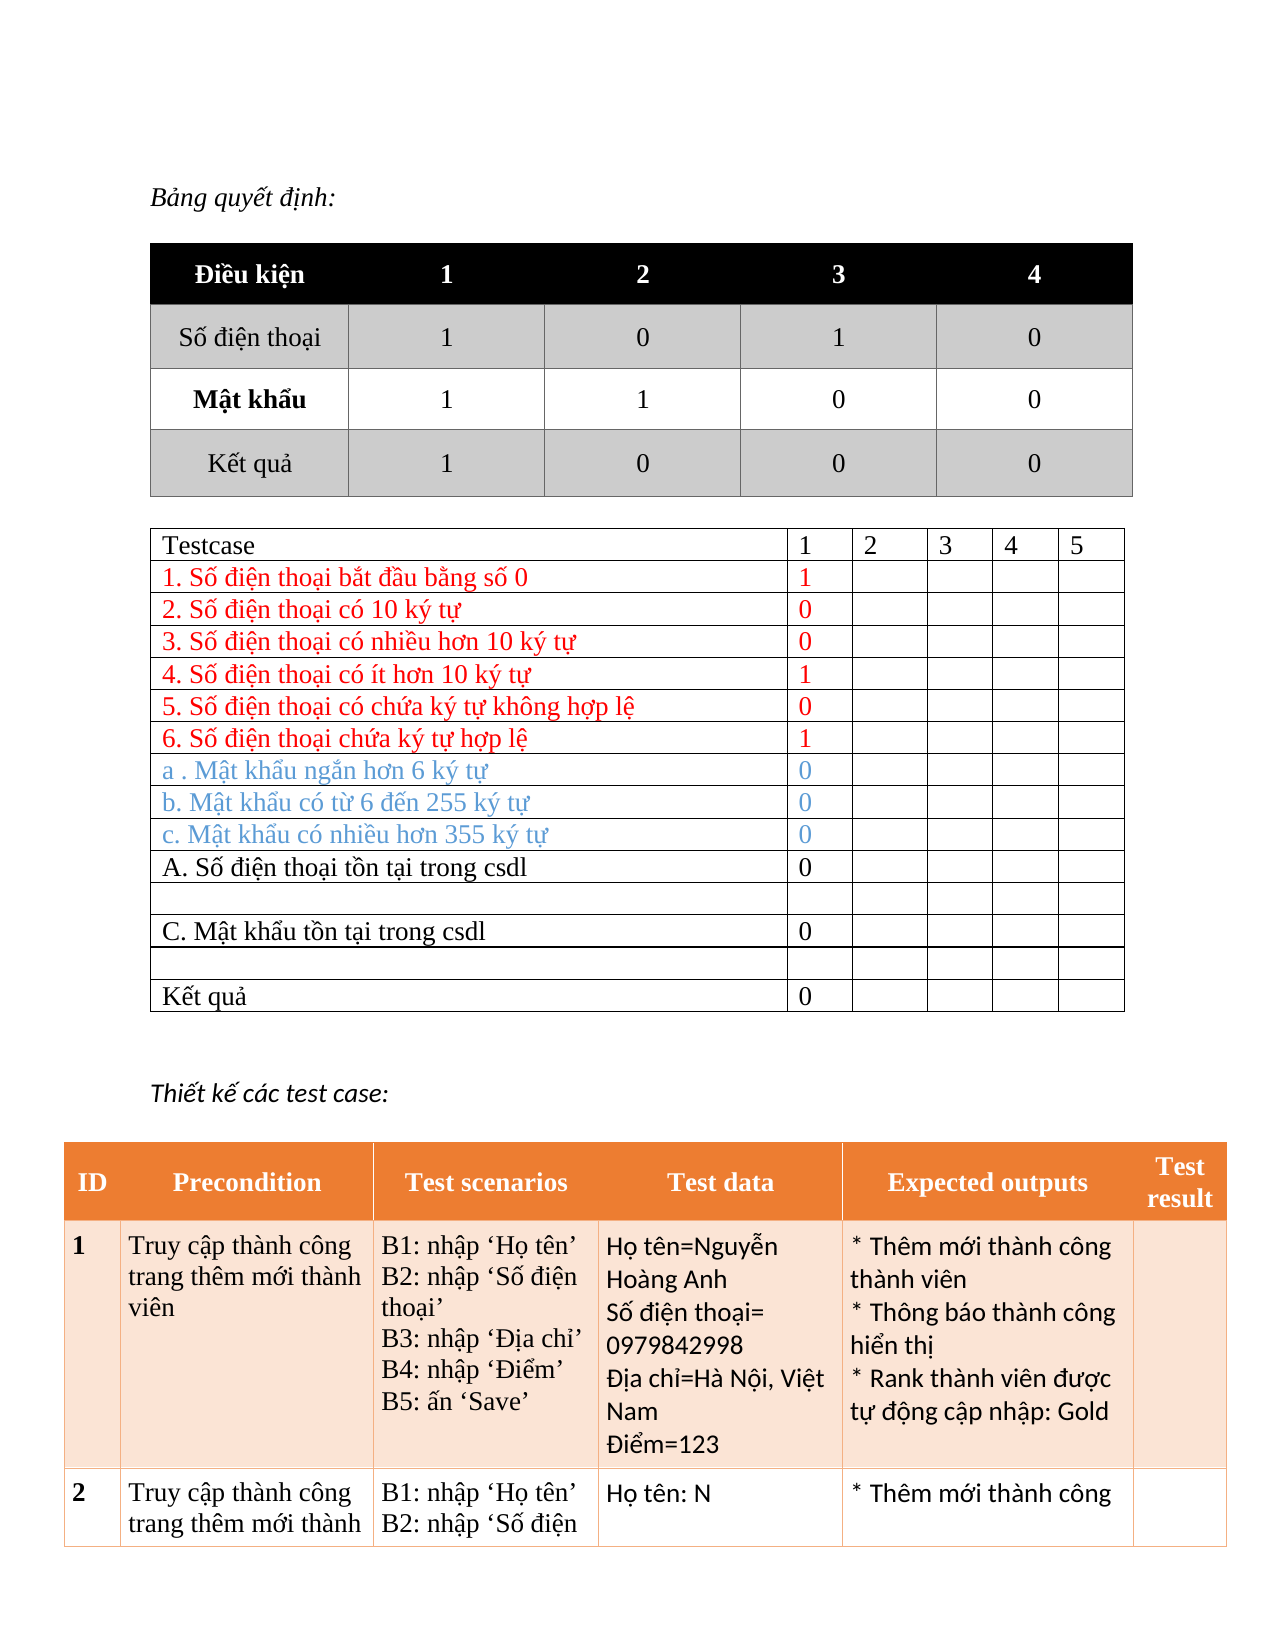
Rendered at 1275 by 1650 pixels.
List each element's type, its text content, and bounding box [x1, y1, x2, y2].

table_header 1 [788, 529, 852, 560]
table_header 2 [853, 529, 927, 560]
table_cell 1 [788, 722, 852, 753]
table_cell [853, 883, 927, 914]
table_cell [928, 626, 992, 657]
table_cell [853, 786, 927, 818]
table_cell [928, 690, 992, 721]
table_cell 1 [349, 305, 544, 368]
table_cell 0 [937, 430, 1132, 496]
table_cell [928, 819, 992, 850]
table_cell [928, 948, 992, 978]
table_cell [1059, 626, 1124, 657]
table_cell [928, 915, 992, 946]
table_cell [993, 722, 1058, 753]
table_cell [928, 593, 992, 624]
table_cell 6. Số điện thoại chứa ký tự hợp lệ [151, 722, 787, 753]
table_cell Truy cập thành công trang thêm mới thành viên [121, 1221, 373, 1467]
table_header 5 [1059, 529, 1124, 560]
table_cell 0 [788, 980, 852, 1011]
table_cell Họ tên: N Số điện thoại: 0000000000 Địa chỉ: Điểm: 0 [599, 1469, 842, 1546]
table_cell 0 [741, 369, 936, 428]
table_cell Kết quả [151, 430, 348, 496]
table_cell 2 [65, 1469, 120, 1546]
table_cell [993, 851, 1058, 882]
table_cell [1059, 851, 1124, 882]
table_cell 1 [788, 658, 852, 689]
table_cell [993, 561, 1058, 592]
table_header Test scenarios [374, 1143, 599, 1220]
table_cell [1059, 658, 1124, 689]
table_cell [993, 915, 1058, 946]
table_cell 1 [545, 369, 740, 428]
table_cell [1059, 948, 1124, 978]
table_cell [1059, 561, 1124, 592]
table_header ID [65, 1143, 121, 1220]
table_cell [853, 561, 927, 592]
table_header 3 [741, 244, 936, 304]
table_cell [928, 883, 992, 914]
table_cell [928, 658, 992, 689]
table_cell 0 [788, 851, 852, 882]
table_cell [853, 819, 927, 850]
table_cell 0 [788, 786, 852, 818]
table_cell B1: nhập ‘Họ tên’ B2: nhập ‘Số điện thoại’ B3: nhập ‘Địa chỉ’ B4: nhập ‘Điểm’ B5: ấn ‘Save’ [374, 1221, 598, 1467]
table_cell A. Số điện thoại tồn tại trong csdl [151, 851, 787, 882]
table_cell [1059, 786, 1124, 818]
table_cell [1059, 754, 1124, 785]
table_cell [853, 948, 927, 978]
table_cell 0 [937, 305, 1132, 368]
table_cell 1 [349, 369, 544, 428]
table_cell [928, 754, 992, 785]
table_cell a . Mật khẩu ngắn hơn 6 ký tự [151, 754, 787, 785]
table_cell [853, 658, 927, 689]
table_cell [1059, 883, 1124, 914]
table_cell [151, 883, 787, 914]
table_cell [993, 690, 1058, 721]
table_cell [853, 980, 927, 1011]
table_cell 0 [545, 430, 740, 496]
table_cell [853, 915, 927, 946]
table_cell * Thêm mới thành công thành viên * Thông báo thành công hiển thị * Rank thành viên được tự động cập nhập: Silver [843, 1469, 1133, 1546]
table_header 4 [993, 529, 1058, 560]
table_cell [788, 948, 852, 978]
table_header Precondition [121, 1143, 373, 1220]
table_cell 1 [741, 305, 936, 368]
text Thiết kế các test case: [150, 1076, 1125, 1109]
table_cell [1059, 593, 1124, 624]
table_header Test data [599, 1143, 842, 1220]
table_cell 1 [349, 430, 544, 496]
table_cell Mật khẩu [151, 369, 348, 428]
table_cell [993, 786, 1058, 818]
table_cell [993, 948, 1058, 978]
table_cell 5. Số điện thoại có chứa ký tự không hợp lệ [151, 690, 787, 721]
table_cell 0 [741, 430, 936, 496]
table_cell C. Mật khẩu tồn tại trong csdl [151, 915, 787, 946]
table_cell [1059, 980, 1124, 1011]
table_cell [993, 980, 1058, 1011]
table_cell [928, 722, 992, 753]
table_cell Họ tên=Nguyễn Hoàng Anh Số điện thoại= 0979842998 Địa chỉ=Hà Nội, Việt Nam Điểm=123 [599, 1221, 842, 1467]
table_cell [993, 754, 1058, 785]
table_header Expected outputs [843, 1143, 1133, 1220]
table_cell 3. Số điện thoại có nhiều hơn 10 ký tự [151, 626, 787, 657]
table_cell [928, 851, 992, 882]
table_cell [1059, 915, 1124, 946]
table_cell 0 [788, 754, 852, 785]
table_cell 0 [545, 305, 740, 368]
table_header 2 [545, 244, 741, 304]
table_cell [853, 722, 927, 753]
table_cell 0 [788, 819, 852, 850]
table_cell 0 [937, 369, 1132, 428]
table_cell B1: nhập ‘Họ tên’ B2: nhập ‘Số điện thoại’ B3: nhập ‘Địa chỉ’ B4: nhập ‘Điểm’ B5: ấn ‘Save’ [374, 1469, 598, 1546]
table_cell * Thêm mới thành công thành viên * Thông báo thành công hiển thị * Rank thành viên được tự động cập nhập: Gold [843, 1221, 1133, 1467]
table_cell 0 [788, 690, 852, 721]
table_cell Truy cập thành công trang thêm mới thành viên [121, 1469, 373, 1546]
table_cell b. Mật khẩu có từ 6 đến 255 ký tự [151, 786, 787, 818]
table_cell [928, 561, 992, 592]
table_cell 0 [788, 915, 852, 946]
table_cell [1134, 1221, 1226, 1467]
table_cell [853, 851, 927, 882]
table_cell [1134, 1469, 1226, 1546]
table_header 3 [928, 529, 992, 560]
table_cell Kết quả [151, 980, 787, 1011]
table_cell [151, 948, 787, 978]
table_header 1 [349, 244, 545, 304]
table_cell [853, 626, 927, 657]
table_cell [993, 883, 1058, 914]
table_cell [993, 626, 1058, 657]
table_cell 1. Số điện thoại bắt đầu bằng số 0 [151, 561, 787, 592]
table_header Điều kiện [151, 244, 349, 304]
table_cell 1 [788, 561, 852, 592]
table_cell [993, 593, 1058, 624]
table_header 4 [936, 244, 1132, 304]
table_cell [1059, 819, 1124, 850]
table_cell Số điện thoại [151, 305, 348, 368]
table_cell [1059, 690, 1124, 721]
table_cell 0 [788, 593, 852, 624]
text Bảng quyết định: [150, 181, 1125, 212]
table_header Test result [1133, 1143, 1226, 1220]
table_cell [928, 786, 992, 818]
table_cell 4. Số điện thoại có ít hơn 10 ký tự [151, 658, 787, 689]
table_cell c. Mật khẩu có nhiều hơn 355 ký tự [151, 819, 787, 850]
table_header Testcase [151, 529, 787, 560]
table_cell [788, 883, 852, 914]
table_cell [993, 819, 1058, 850]
table_cell 1 [65, 1221, 120, 1467]
table_cell 2. Số điện thoại có 10 ký tự [151, 593, 787, 624]
table_cell [853, 754, 927, 785]
table_cell [853, 593, 927, 624]
table_cell [1059, 722, 1124, 753]
table_cell [993, 658, 1058, 689]
table_cell [853, 690, 927, 721]
table_cell [928, 980, 992, 1011]
table_cell 0 [788, 626, 852, 657]
